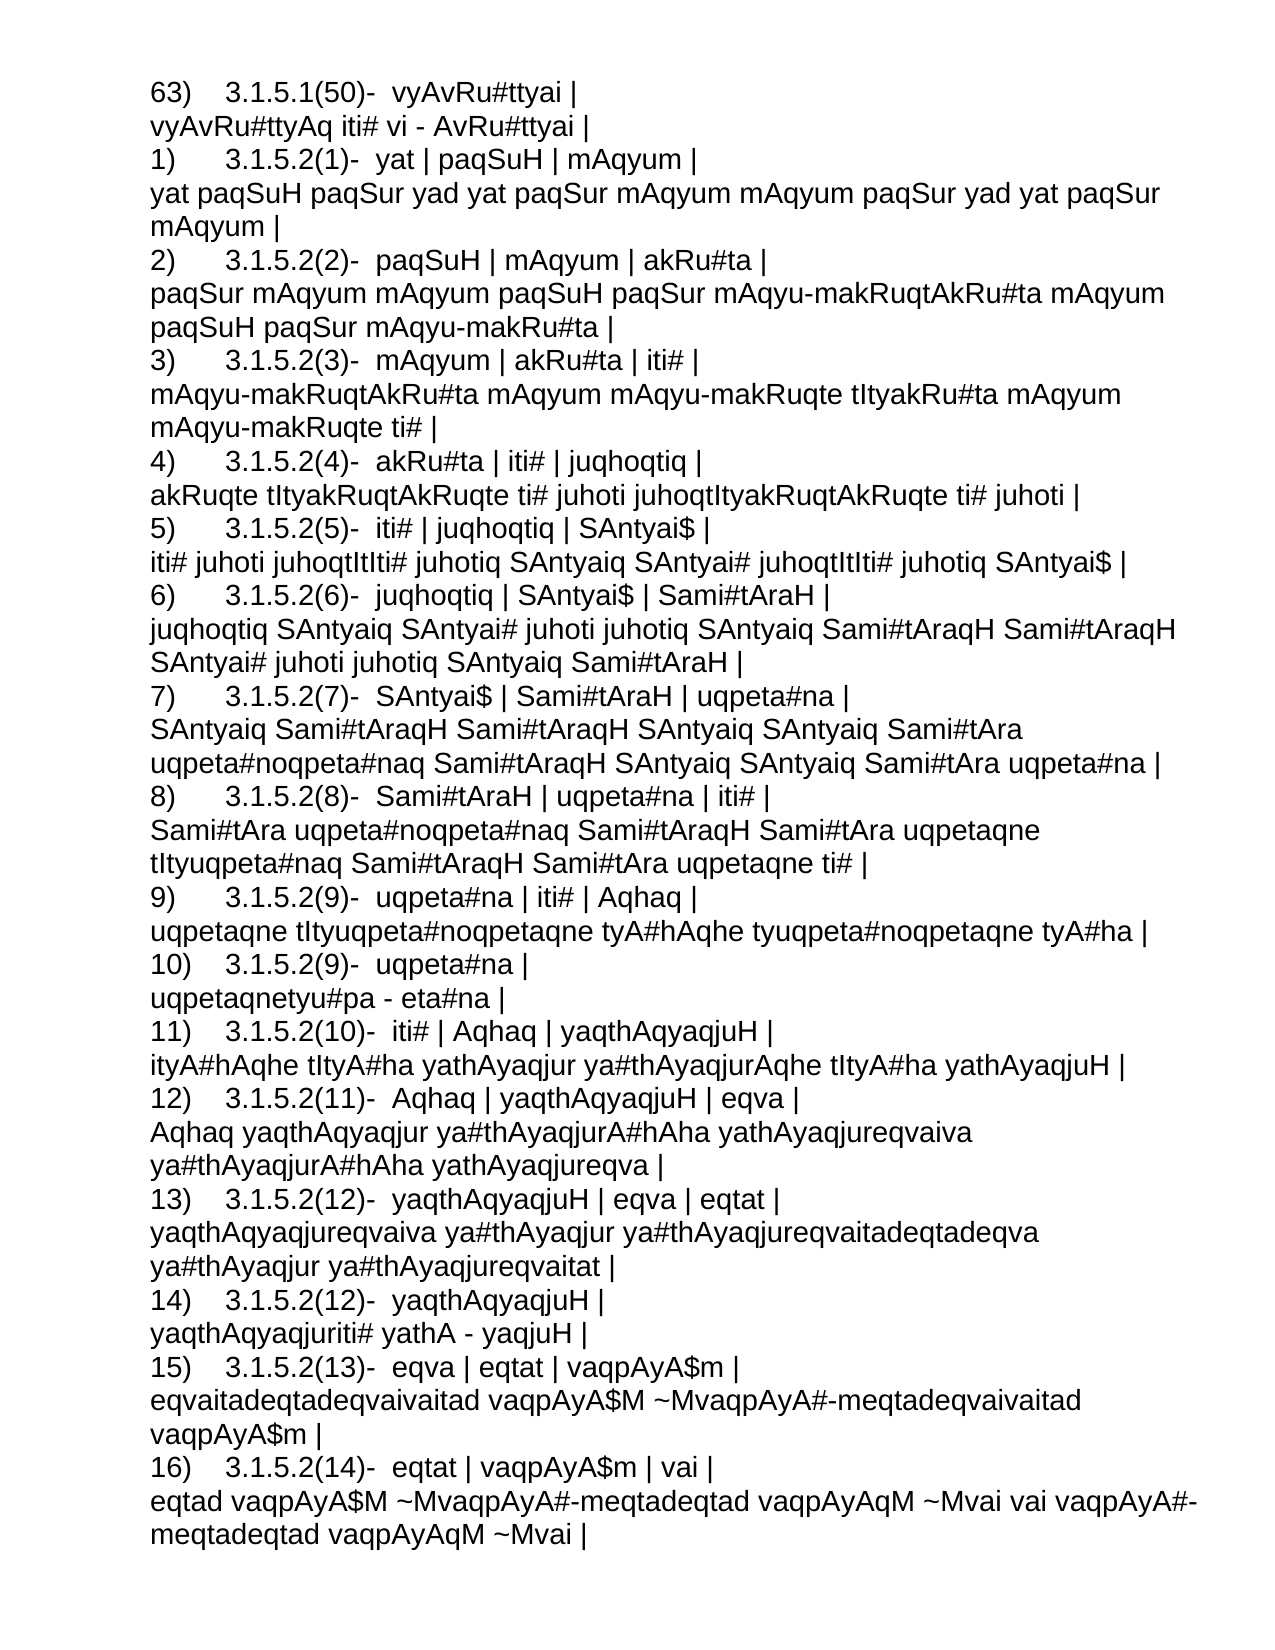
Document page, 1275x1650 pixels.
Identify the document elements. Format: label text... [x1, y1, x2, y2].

text SAntyaiq Sami#tAraqH Sami#tAraqH SAntyaiq SAntyaiq Sami#tAra uqpeta#noqpeta#naq Sami#tAraqH SAntyaiq SAntyaiq Sami#tAra uqpeta#na | [150, 712, 1200, 779]
text uqpetaqne tItyuqpeta#noqpetaqne tyA#hAqhe tyuqpeta#noqpetaqne tyA#ha | [150, 913, 1200, 947]
text 1) 3.1.5.2(1)- yat | paqSuH | mAqyum | [150, 142, 1200, 176]
text 9) 3.1.5.2(9)- uqpeta#na | iti# | Aqhaq | [150, 880, 1200, 913]
text 11) 3.1.5.2(10)- iti# | Aqhaq | yaqthAqyaqjuH | [150, 1014, 1200, 1048]
text 3) 3.1.5.2(3)- mAqyum | akRu#ta | iti# | [150, 343, 1200, 377]
text mAqyu-makRuqtAkRu#ta mAqyum mAqyu-makRuqte tItyakRu#ta mAqyum mAqyu-makRuqte ti# | [150, 377, 1200, 444]
text yaqthAqyaqjureqvaiva ya#thAyaqjur ya#thAyaqjureqvaitadeqtadeqva ya#thAyaqjur ya#thAyaqjureqvaitat | [150, 1215, 1200, 1282]
text 10) 3.1.5.2(9)- uqpeta#na | [150, 947, 1200, 981]
text 5) 3.1.5.2(5)- iti# | juqhoqtiq | SAntyai$ | [150, 511, 1200, 544]
text eqvaitadeqtadeqvaivaitad vaqpAyA$M ~MvaqpAyA#-meqtadeqvaivaitad vaqpAyA$m | [150, 1383, 1200, 1450]
text 8) 3.1.5.2(8)- Sami#tAraH | uqpeta#na | iti# | [150, 779, 1200, 813]
text ityA#hAqhe tItyA#ha yathAyaqjur ya#thAyaqjurAqhe tItyA#ha yathAyaqjuH | [150, 1048, 1200, 1081]
text yat paqSuH paqSur yad yat paqSur mAqyum mAqyum paqSur yad yat paqSur mAqyum | [150, 176, 1200, 243]
text iti# juhoti juhoqtItIti# juhotiq SAntyaiq SAntyai# juhoqtItIti# juhotiq SAntyai$ | [150, 544, 1200, 578]
text eqtad vaqpAyA$M ~MvaqpAyA#-meqtadeqtad vaqpAyAqM ~Mvai vai vaqpAyA#-meqtadeqtad vaqpAyAqM ~Mvai | [150, 1484, 1200, 1551]
text akRuqte tItyakRuqtAkRuqte ti# juhoti juhoqtItyakRuqtAkRuqte ti# juhoti | [150, 477, 1200, 511]
text 14) 3.1.5.2(12)- yaqthAqyaqjuH | [150, 1282, 1200, 1316]
text uqpetaqnetyu#pa - eta#na | [150, 981, 1200, 1014]
text 12) 3.1.5.2(11)- Aqhaq | yaqthAqyaqjuH | eqva | [150, 1081, 1200, 1115]
text 4) 3.1.5.2(4)- akRu#ta | iti# | juqhoqtiq | [150, 444, 1200, 477]
text juqhoqtiq SAntyaiq SAntyai# juhoti juhotiq SAntyaiq Sami#tAraqH Sami#tAraqH SAntyai# juhoti juhotiq SAntyaiq Sami#tAraH | [150, 612, 1200, 679]
text paqSur mAqyum mAqyum paqSuH paqSur mAqyu-makRuqtAkRu#ta mAqyum paqSuH paqSur mAqyu-makRu#ta | [150, 276, 1200, 343]
text 16) 3.1.5.2(14)- eqtat | vaqpAyA$m | vai | [150, 1450, 1200, 1484]
text 7) 3.1.5.2(7)- SAntyai$ | Sami#tAraH | uqpeta#na | [150, 679, 1200, 712]
text 6) 3.1.5.2(6)- juqhoqtiq | SAntyai$ | Sami#tAraH | [150, 578, 1200, 612]
text yaqthAqyaqjuriti# yathA - yaqjuH | [150, 1316, 1200, 1349]
text 15) 3.1.5.2(13)- eqva | eqtat | vaqpAyA$m | [150, 1349, 1200, 1383]
text Sami#tAra uqpeta#noqpeta#naq Sami#tAraqH Sami#tAra uqpetaqne tItyuqpeta#naq Sami#tAraqH Sami#tAra uqpetaqne ti# | [150, 813, 1200, 880]
text 2) 3.1.5.2(2)- paqSuH | mAqyum | akRu#ta | [150, 243, 1200, 276]
text 63) 3.1.5.1(50)- vyAvRu#ttyai | [150, 75, 1200, 108]
text vyAvRu#ttyAq iti# vi - AvRu#ttyai | [150, 108, 1200, 142]
text 13) 3.1.5.2(12)- yaqthAqyaqjuH | eqva | eqtat | [150, 1182, 1200, 1215]
text Aqhaq yaqthAqyaqjur ya#thAyaqjurA#hAha yathAyaqjureqvaiva ya#thAyaqjurA#hAha yathAyaqjureqva | [150, 1115, 1200, 1182]
